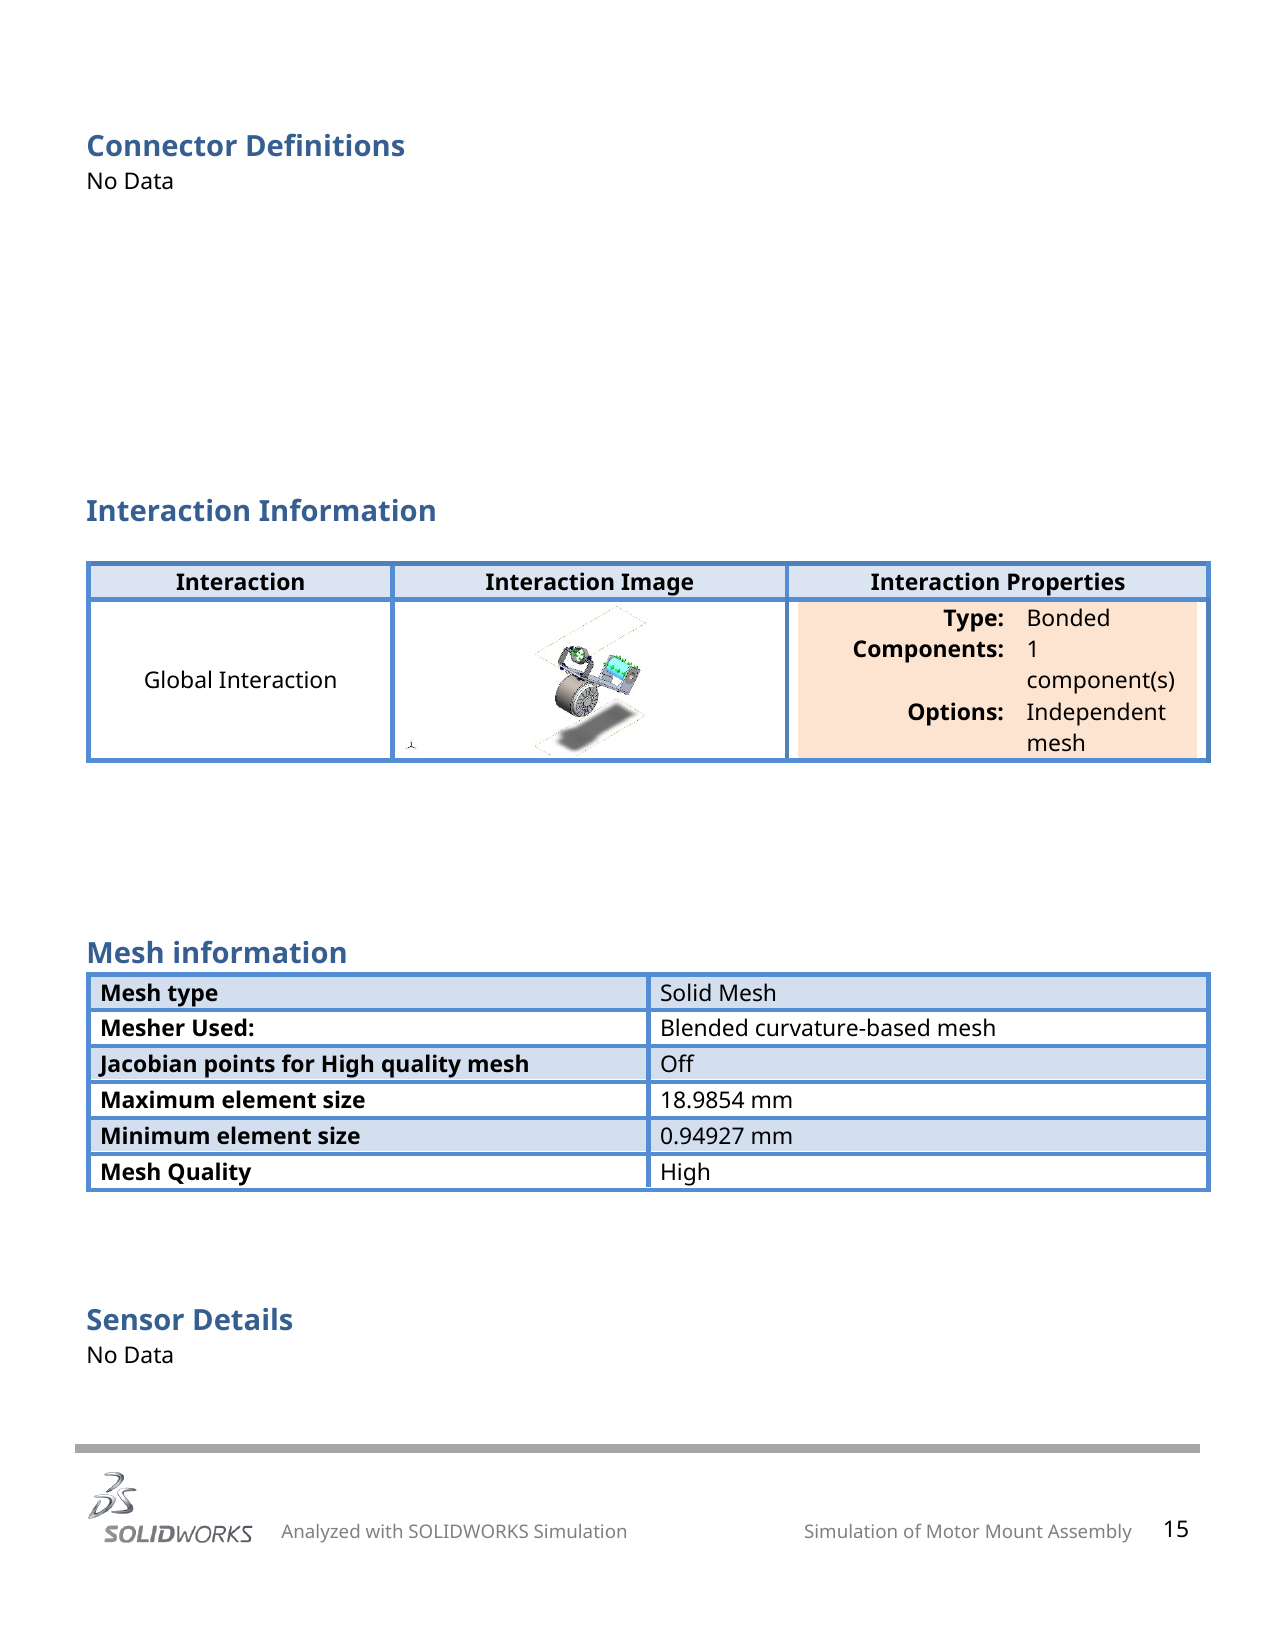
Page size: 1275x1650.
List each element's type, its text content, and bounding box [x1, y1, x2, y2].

table_header Connector Definitions No Data [75, 75, 1222, 383]
table_header Mesh information [75, 882, 1222, 1192]
table_header Sensor Details No Data [75, 1249, 1222, 1370]
table_header Interaction Information [75, 440, 1222, 825]
picture [404, 604, 776, 756]
picture [86, 1453, 254, 1544]
